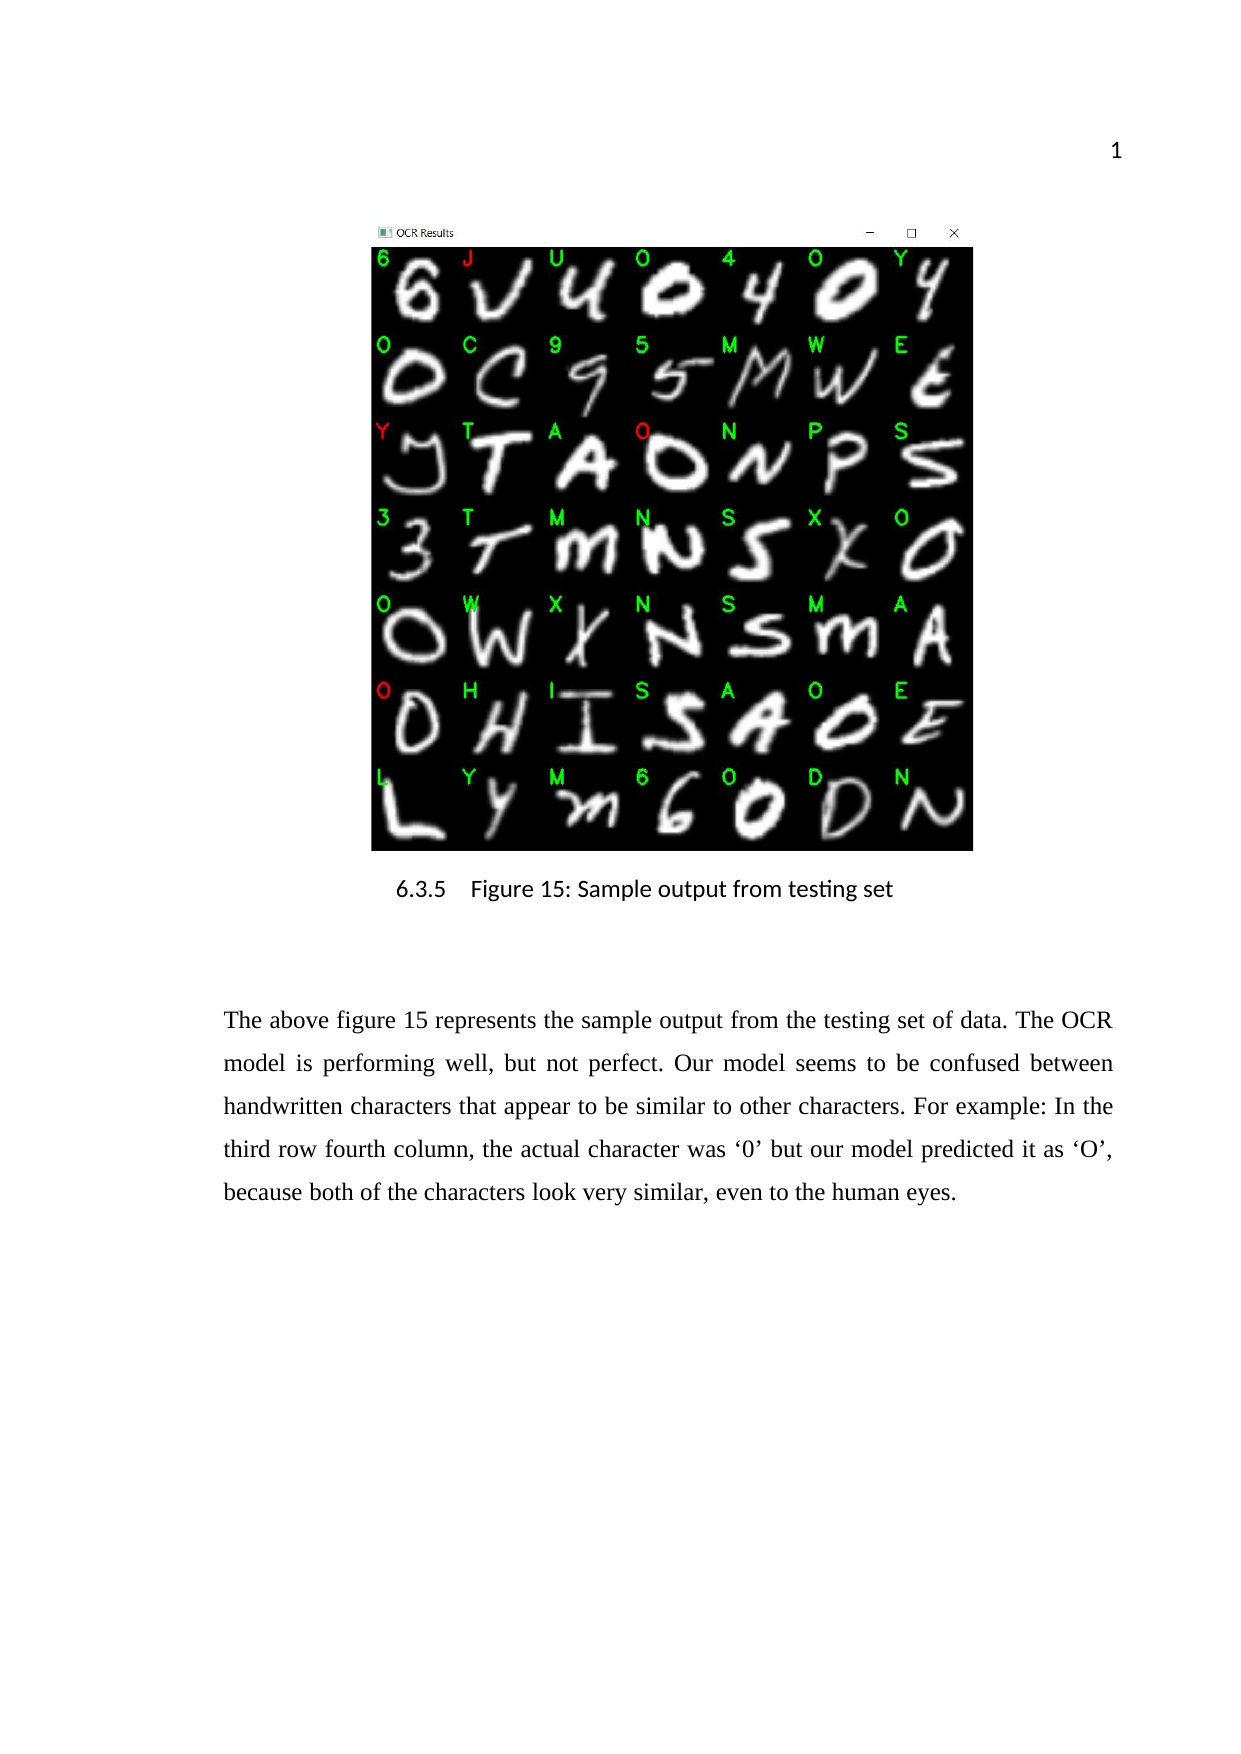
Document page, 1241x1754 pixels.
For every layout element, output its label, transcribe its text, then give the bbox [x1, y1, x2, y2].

text The above figure 15 represents the sample output from the testing set of data. The OCR model is performing well, but not perfect. Our model seems to be confused between handwritten characters that appear to be similar to other characters. For example: In the third row fourth column, the actual character was ‘0’ but our model predicted it as ‘O’, because both of the characters look very similar, even to the human eyes. [223, 1005, 1115, 1206]
subtitle Figure 15: Sample output from testing set [185, 873, 1104, 903]
picture [371, 220, 974, 851]
